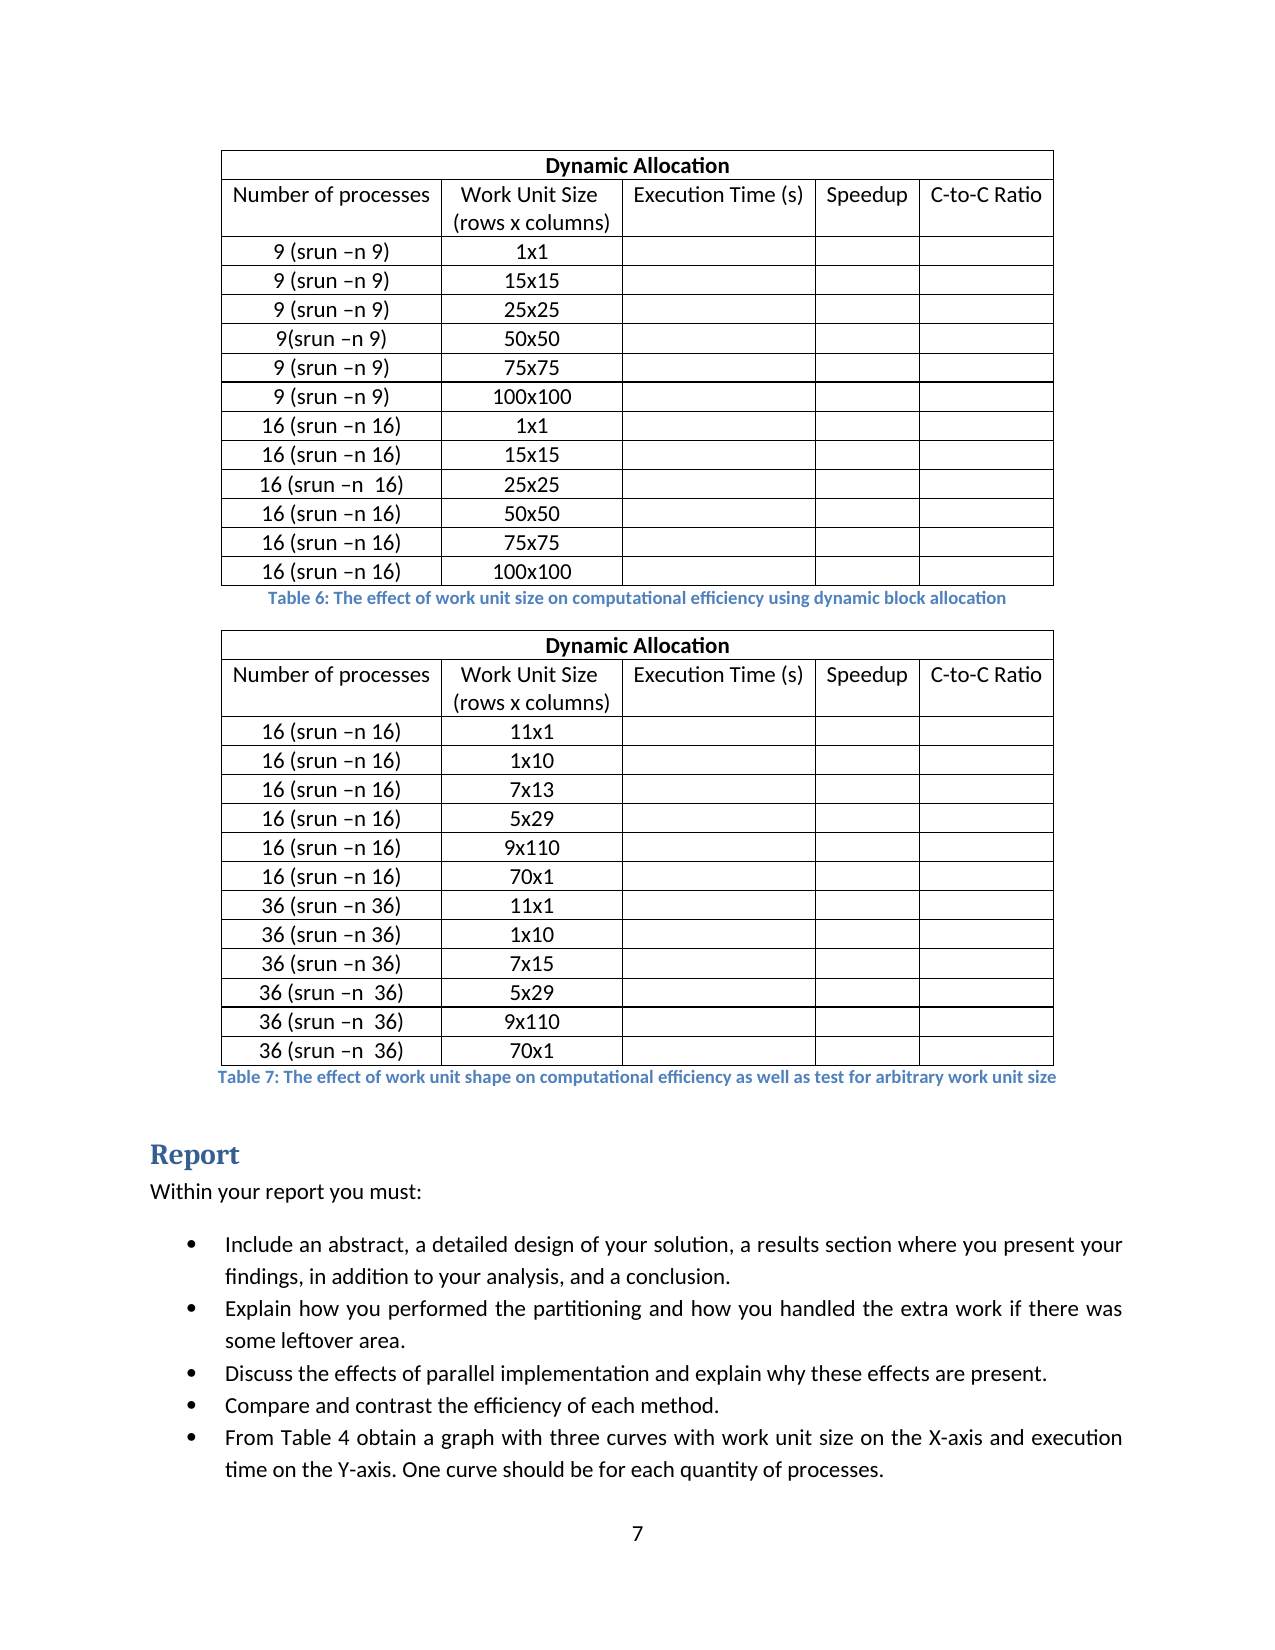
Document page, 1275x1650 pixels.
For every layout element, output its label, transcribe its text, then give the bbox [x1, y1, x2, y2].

table_cell [816, 862, 919, 890]
table_cell 16 (srun –n 16) [222, 557, 441, 585]
table_cell [920, 717, 1053, 745]
table_cell [816, 557, 919, 585]
table_cell [623, 1037, 815, 1064]
table_cell [816, 528, 919, 556]
table_cell [816, 833, 919, 861]
table_cell [816, 266, 919, 294]
list From Table 4 obtain a graph with three curves with work unit size on the X-axis and execution time on the Y-axis. One curve should be for each quantity of processes. [187, 1423, 1125, 1483]
table_cell [920, 979, 1053, 1006]
table_cell 50x50 [442, 324, 622, 352]
table_cell 75x75 [442, 354, 622, 381]
table_cell 5x29 [442, 979, 622, 1006]
table_cell 16 (srun –n 16) [222, 775, 441, 803]
table_cell 1x1 [442, 237, 622, 265]
table_cell 16 (srun –n 16) [222, 499, 441, 527]
table_cell 1x1 [442, 412, 622, 439]
table_cell [816, 470, 919, 498]
table_cell [816, 804, 919, 832]
table_cell [816, 891, 919, 919]
list Compare and contrast the efficiency of each method. [187, 1391, 1125, 1419]
table_header Dynamic Allocation [222, 631, 1053, 659]
table_cell 36 (srun –n 36) [222, 891, 441, 919]
table_cell [623, 470, 815, 498]
list Include an abstract, a detailed design of your solution, a results section where you present your findings, in addition to your analysis, and a conclusion. [187, 1230, 1125, 1290]
table_cell 9 (srun –n 9) [222, 237, 441, 265]
table_cell C-to-C Ratio [920, 180, 1053, 236]
subtitle Report [150, 1138, 1125, 1172]
table_header Dynamic Allocation [222, 151, 1053, 179]
table_cell [920, 1037, 1053, 1064]
table_cell [623, 383, 815, 411]
table_cell Work Unit Size (rows x columns) [442, 660, 622, 716]
table_cell [920, 949, 1053, 977]
table_cell 15x15 [442, 441, 622, 469]
table_cell 16 (srun –n 16) [222, 833, 441, 861]
table_cell 25x25 [442, 295, 622, 323]
table_cell [623, 557, 815, 585]
table_cell 5x29 [442, 804, 622, 832]
table_cell 9 (srun –n 9) [222, 266, 441, 294]
table_cell 36 (srun –n 36) [222, 920, 441, 948]
table_cell [816, 354, 919, 381]
table_cell [623, 1008, 815, 1036]
table_cell 36 (srun –n 36) [222, 1008, 441, 1036]
table_cell 16 (srun –n 16) [222, 804, 441, 832]
table_cell [920, 804, 1053, 832]
table_cell [920, 470, 1053, 498]
table_cell 36 (srun –n 36) [222, 949, 441, 977]
table_cell 16 (srun –n 16) [222, 862, 441, 890]
table_cell [623, 237, 815, 265]
table_cell [816, 324, 919, 352]
table_cell 9 (srun –n 9) [222, 383, 441, 411]
table_cell 9x110 [442, 833, 622, 861]
table_cell [920, 1008, 1053, 1036]
table_cell 16 (srun –n 16) [222, 412, 441, 439]
text Within your report you must: [150, 1177, 1125, 1205]
table_cell Number of processes [222, 660, 441, 716]
table_cell Speedup [816, 180, 919, 236]
table_cell [623, 775, 815, 803]
table_cell 36 (srun –n 36) [222, 1037, 441, 1064]
table_cell [816, 441, 919, 469]
table_cell 25x25 [442, 470, 622, 498]
table_cell [623, 979, 815, 1006]
table_cell [623, 324, 815, 352]
table_cell [623, 528, 815, 556]
table_cell [816, 979, 919, 1006]
table_cell Work Unit Size (rows x columns) [442, 180, 622, 236]
table_cell 16 (srun –n 16) [222, 746, 441, 774]
table_cell [623, 412, 815, 439]
table_cell [920, 775, 1053, 803]
table_cell [920, 920, 1053, 948]
table_cell [920, 557, 1053, 585]
table_cell [920, 383, 1053, 411]
table_cell 1x10 [442, 920, 622, 948]
table_cell C-to-C Ratio [920, 660, 1053, 716]
table_cell Execution Time (s) [623, 660, 815, 716]
table_cell 11x1 [442, 891, 622, 919]
table_cell 11x1 [442, 717, 622, 745]
table_cell [920, 862, 1053, 890]
table_cell 100x100 [442, 557, 622, 585]
table_cell [920, 891, 1053, 919]
table_cell [920, 266, 1053, 294]
table_cell 7x15 [442, 949, 622, 977]
table_cell Execution Time (s) [623, 180, 815, 236]
table_cell 50x50 [442, 499, 622, 527]
table_cell [816, 920, 919, 948]
table_cell 16 (srun –n 16) [222, 717, 441, 745]
table_cell 9x110 [442, 1008, 622, 1036]
table_cell [816, 1008, 919, 1036]
table_cell [816, 746, 919, 774]
list Explain how you performed the partitioning and how you handled the extra work if there was some leftover area. [187, 1294, 1125, 1355]
table_cell [816, 412, 919, 439]
table_cell 36 (srun –n 36) [222, 979, 441, 1006]
table_cell 70x1 [442, 1037, 622, 1064]
table_cell [816, 949, 919, 977]
table_cell [623, 949, 815, 977]
table_cell [920, 295, 1053, 323]
table_cell [920, 746, 1053, 774]
table_cell 75x75 [442, 528, 622, 556]
table_cell [816, 499, 919, 527]
table_cell [920, 354, 1053, 381]
table_cell [920, 499, 1053, 527]
table_cell [623, 295, 815, 323]
table_cell [623, 920, 815, 948]
table_cell 9 (srun –n 9) [222, 295, 441, 323]
table_cell [920, 237, 1053, 265]
table_cell 9(srun –n 9) [222, 324, 441, 352]
table_cell 7x13 [442, 775, 622, 803]
table_cell [920, 324, 1053, 352]
table_cell [623, 354, 815, 381]
table_cell [816, 1037, 919, 1064]
table_cell [623, 499, 815, 527]
table_cell [623, 891, 815, 919]
table_cell 9 (srun –n 9) [222, 354, 441, 381]
list Discuss the effects of parallel implementation and explain why these effects are present. [187, 1359, 1125, 1387]
table_cell [623, 266, 815, 294]
table_cell [920, 528, 1053, 556]
table_cell [623, 717, 815, 745]
table_cell [816, 295, 919, 323]
table_cell [816, 717, 919, 745]
table_cell [623, 804, 815, 832]
table_cell 100x100 [442, 383, 622, 411]
table_cell [816, 383, 919, 411]
table_cell [816, 237, 919, 265]
table_cell [920, 441, 1053, 469]
table_cell [623, 833, 815, 861]
table_cell Number of processes [222, 180, 441, 236]
table_cell 16 (srun –n 16) [222, 441, 441, 469]
table_cell [920, 412, 1053, 439]
table_cell [816, 775, 919, 803]
table_cell 1x10 [442, 746, 622, 774]
table_cell 16 (srun –n 16) [222, 470, 441, 498]
table_cell 15x15 [442, 266, 622, 294]
table_cell [920, 833, 1053, 861]
table_cell 70x1 [442, 862, 622, 890]
table_cell [623, 441, 815, 469]
table_cell [623, 746, 815, 774]
table_cell Speedup [816, 660, 919, 716]
table_cell [623, 862, 815, 890]
table_cell 16 (srun –n 16) [222, 528, 441, 556]
